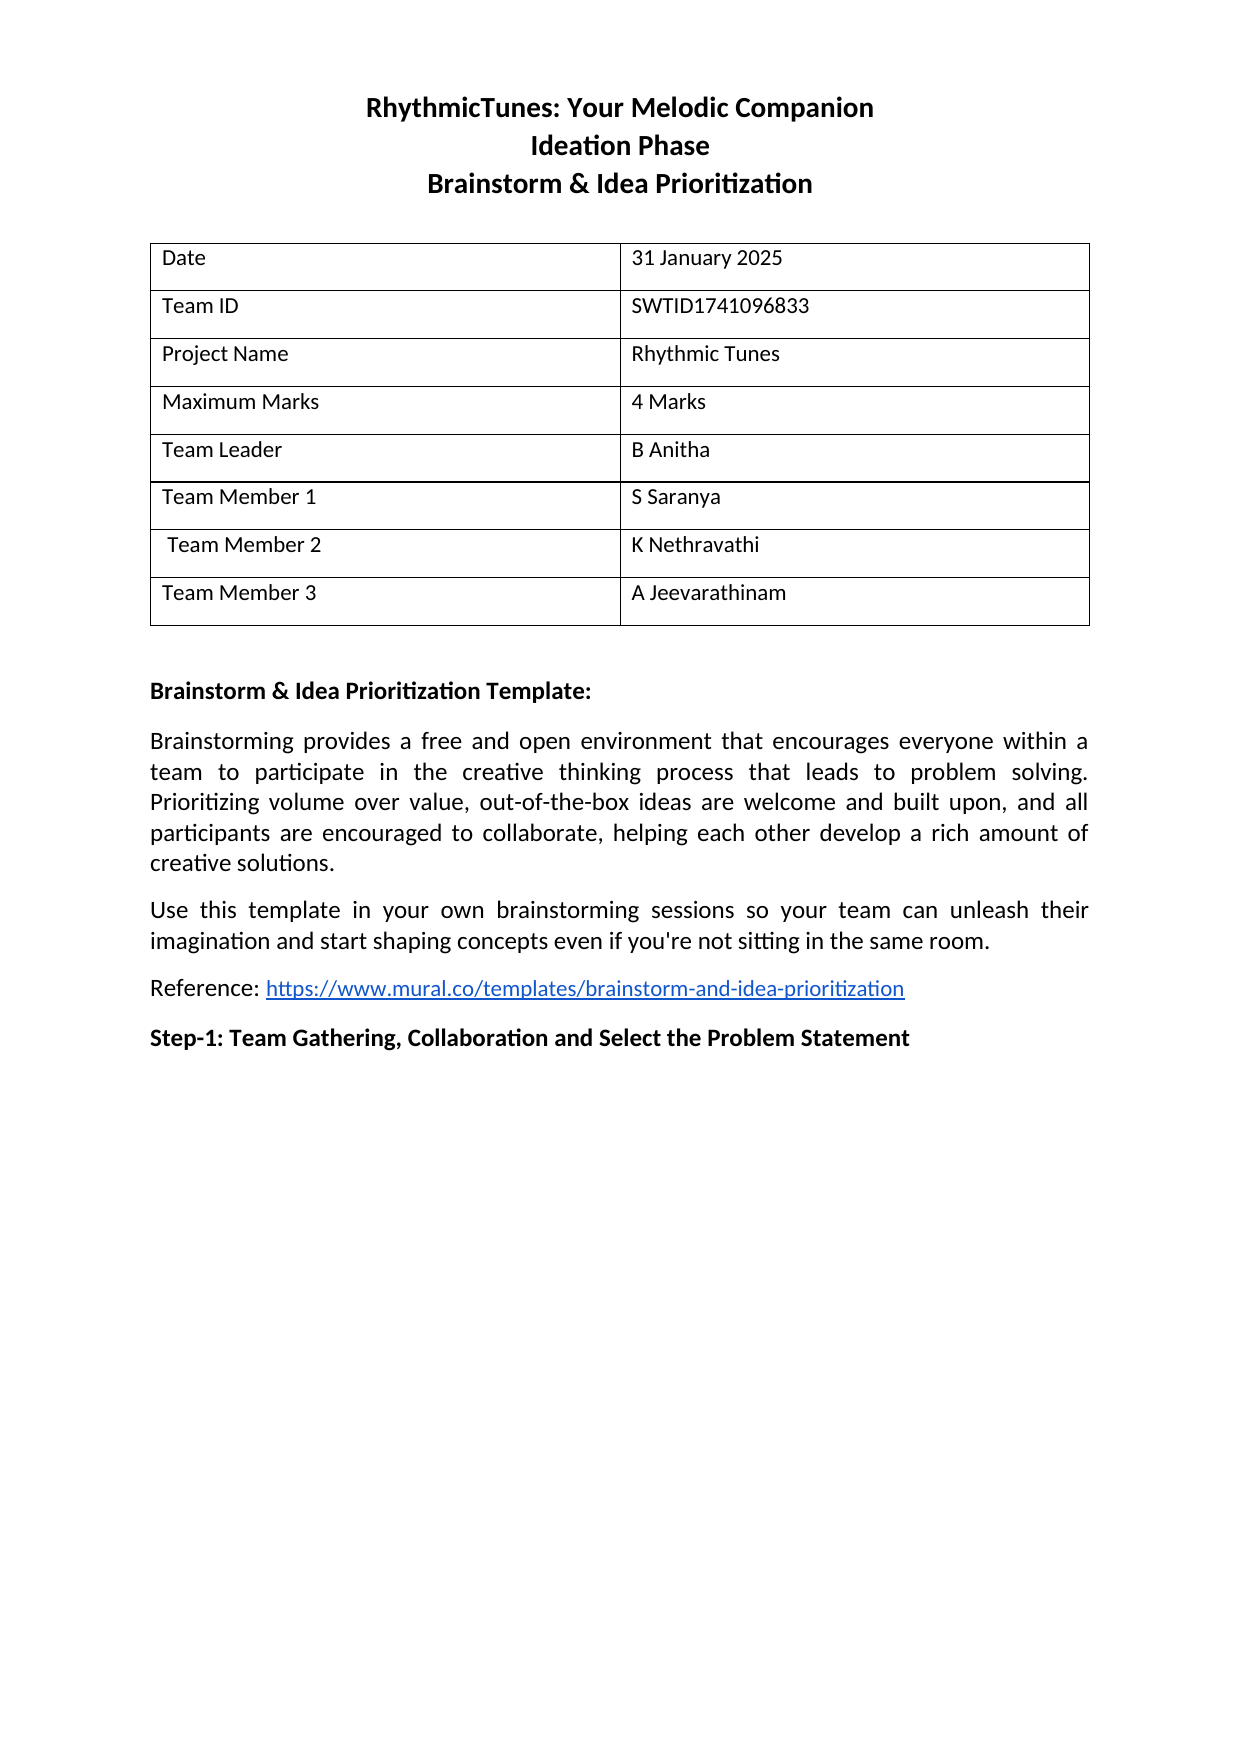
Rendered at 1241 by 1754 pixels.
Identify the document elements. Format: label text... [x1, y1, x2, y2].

text RhythmicTunes: Your Melodic Companion [150, 89, 1090, 124]
text Ideation Phase [150, 127, 1090, 163]
table_cell B Anitha [621, 435, 1089, 481]
table_cell Rhythmic Tunes [621, 339, 1089, 386]
table_cell A Jeevarathinam [621, 578, 1089, 625]
table_cell Team Leader [151, 435, 620, 481]
table_header 31 January 2025 [621, 244, 1089, 290]
table_cell Team ID [151, 291, 620, 338]
table_cell K Nethravathi [621, 530, 1089, 577]
table_cell Maximum Marks [151, 387, 620, 434]
table_cell Team Member 1 [151, 483, 620, 529]
table_cell SWTID1741096833 [621, 291, 1089, 338]
table_cell S Saranya [621, 483, 1089, 529]
table_header Date [151, 244, 620, 290]
text Use this template in your own brainstorming sessions so your team can unleash their imagination and start shaping concepts even if you're not sitting in the same room. [150, 894, 1090, 955]
text Brainstorm & Idea Prioritization [150, 166, 1090, 201]
table_cell Project Name [151, 339, 620, 386]
table_cell Team Member 2 [151, 530, 620, 577]
text Reference: https://www.mural.co/templates/brainstorm-and-idea-prioritization [150, 972, 1090, 1003]
text Brainstorming provides a free and open environment that encourages everyone within a team to participate in the creative thinking process that leads to problem solving. Prioritizing volume over value, out-of-the-box ideas are welcome and built upon, and all participants are encouraged to collaborate, helping each other develop a rich amount of creative solutions. [150, 725, 1090, 878]
table_cell Team Member 3 [151, 578, 620, 625]
table_cell 4 Marks [621, 387, 1089, 434]
text Brainstorm & Idea Prioritization Template: [150, 676, 1090, 706]
text Step-1: Team Gathering, Collaboration and Select the Problem Statement [150, 1022, 1090, 1052]
